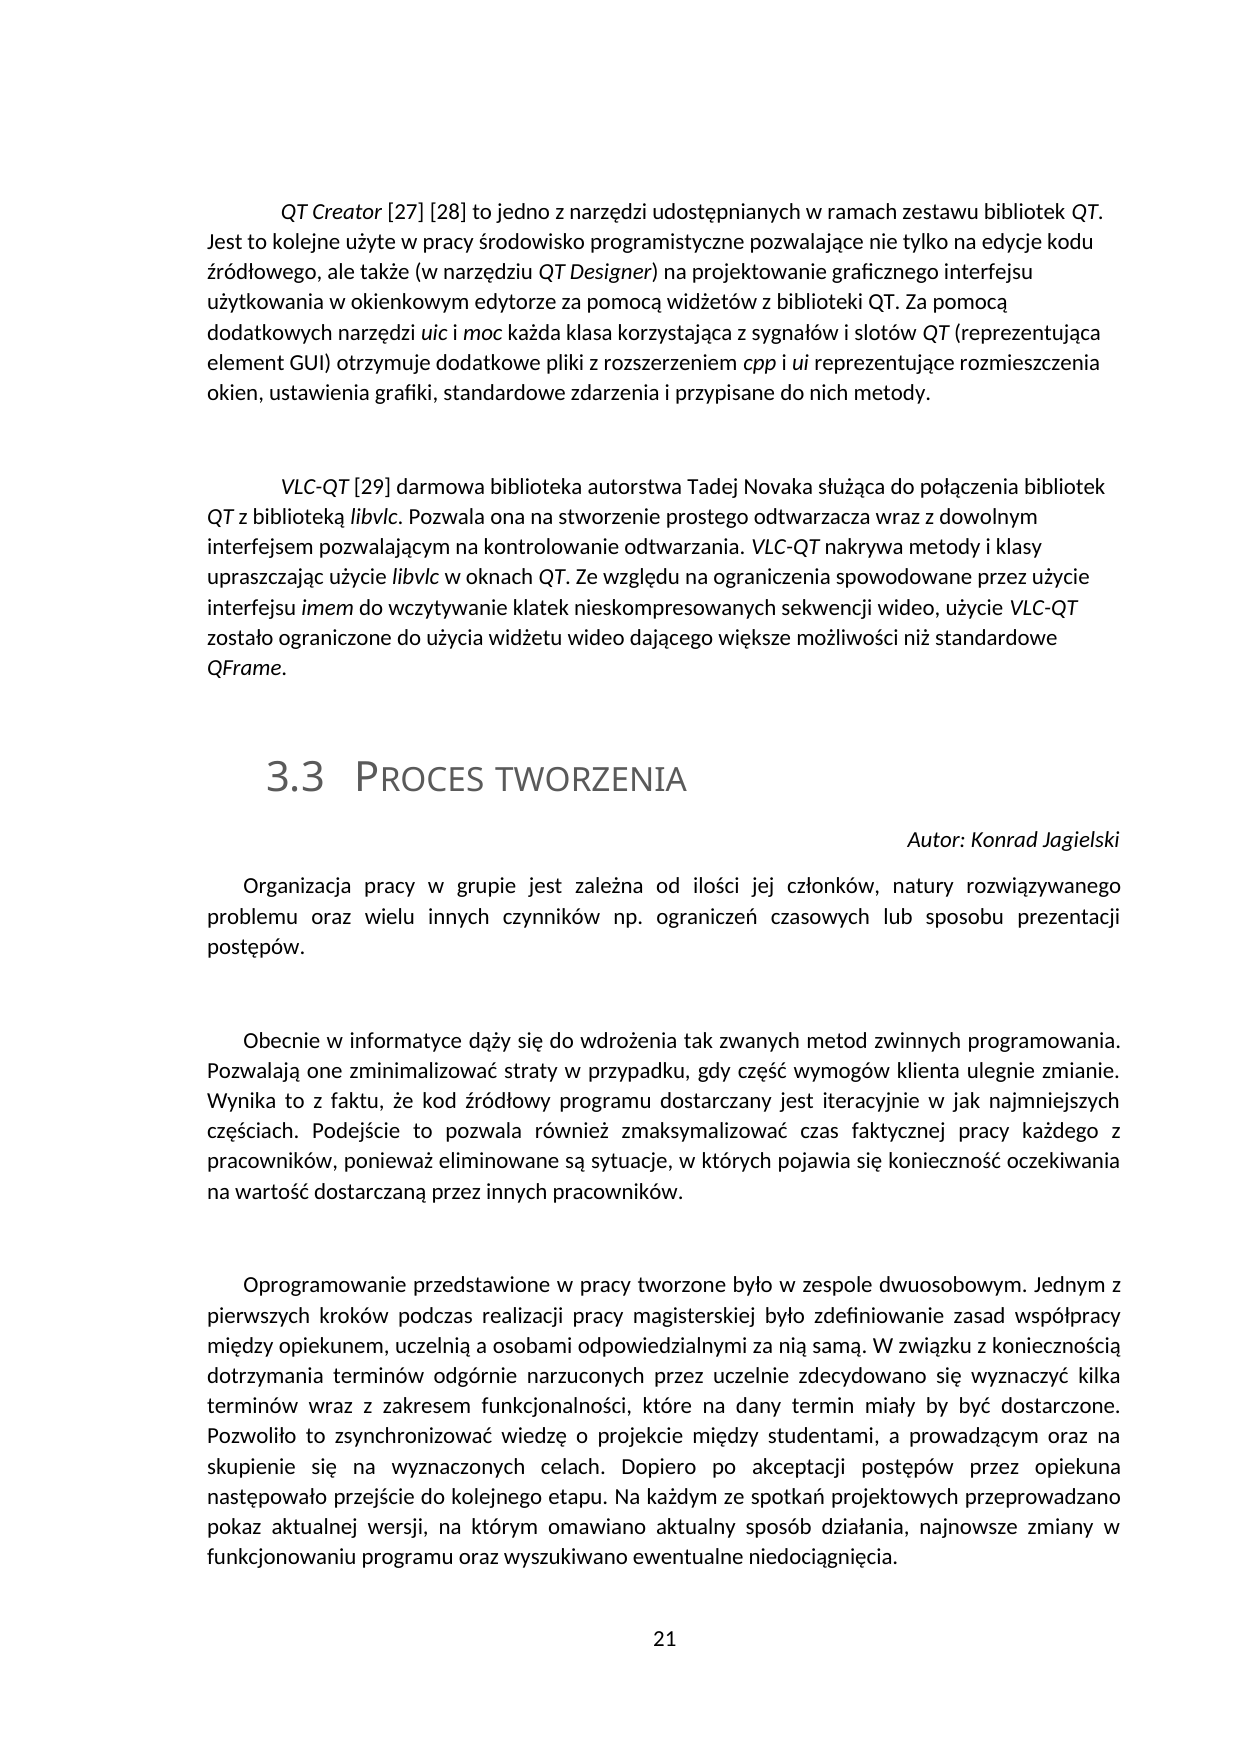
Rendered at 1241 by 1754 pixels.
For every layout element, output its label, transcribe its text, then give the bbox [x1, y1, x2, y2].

text QT Creator to jedno z narzędzi udostępnianych w ramach zestawu bibliotek QT. Jest to kolejne użyte w pracy środowisko programistyczne pozwalające nie tylko na edycje kodu źródłowego, ale także (w narzędziu QT Designer) na projektowanie graficznego interfejsu użytkowania w okienkowym edytorze za pomocą widżetów z biblioteki QT. Za pomocą dodatkowych narzędzi uic i moc każda klasa korzystająca z sygnałów i slotów QT (reprezentująca element GUI) otrzymuje dodatkowe pliki z rozszerzeniem cpp i ui reprezentujące rozmieszczenia okien, ustawienia grafiki, standardowe zdarzenia i przypisane do nich metody. [207, 197, 1122, 406]
text Oprogramowanie przedstawione w pracy tworzone było w zespole dwuosobowym. Jednym z pierwszych kroków podczas realizacji pracy magisterskiej było zdefiniowanie zasad współpracy między opiekunem, uczelnią a osobami odpowiedzialnymi za nią samą. W związku z koniecznością dotrzymania terminów odgórnie narzuconych przez uczelnie zdecydowano się wyznaczyć kilka terminów wraz z zakresem funkcjonalności, które na dany termin miały by być dostarczone. Pozwoliło to zsynchronizować wiedzę o projekcie między studentami, a prowadzącym oraz na skupienie się na wyznaczonych celach. Dopiero po akceptacji postępów przez opiekuna następowało przejście do kolejnego etapu. Na każdym ze spotkań projektowych przeprowadzano pokaz aktualnej wersji, na którym omawiano aktualny sposób działania, najnowsze zmiany w funkcjonowaniu programu oraz wyszukiwano ewentualne niedociągnięcia. [207, 1271, 1122, 1571]
text VLC-QT darmowa biblioteka autorstwa Tadej Novaka służąca do połączenia bibliotek QT z biblioteką libvlc. Pozwala ona na stworzenie prostego odtwarzacza wraz z dowolnym interfejsem pozwalającym na kontrolowanie odtwarzania. VLC-QT nakrywa metody i klasy upraszczając użycie libvlc w oknach QT. Ze względu na ograniczenia spowodowane przez użycie interfejsu imem do wczytywanie klatek nieskompresowanych sekwencji wideo, użycie VLC-QT zostało ograniczone do użycia widżetu wideo dającego większe możliwości niż standardowe QFrame. [207, 472, 1122, 681]
text Organizacja pracy w grupie jest zależna od ilości jej członków, natury rozwiązywanego problemu oraz wielu innych czynników np. ograniczeń czasowych lub sposobu prezentacji postępów. [207, 872, 1122, 960]
text Autor: Konrad Jagielski [207, 825, 1122, 853]
subtitle Proces tworzenia [266, 747, 1122, 804]
text Obecnie w informatyce dąży się do wdrożenia tak zwanych metod zwinnych programowania. Pozwalają one zminimalizować straty w przypadku, gdy część wymogów klienta ulegnie zmianie. Wynika to z faktu, że kod źródłowy programu dostarczany jest iteracyjnie w jak najmniejszych częściach. Podejście to pozwala również zmaksymalizować czas faktycznej pracy każdego z pracowników, ponieważ eliminowane są sytuacje, w których pojawia się konieczność oczekiwania na wartość dostarczaną przez innych pracowników. [207, 1026, 1122, 1205]
